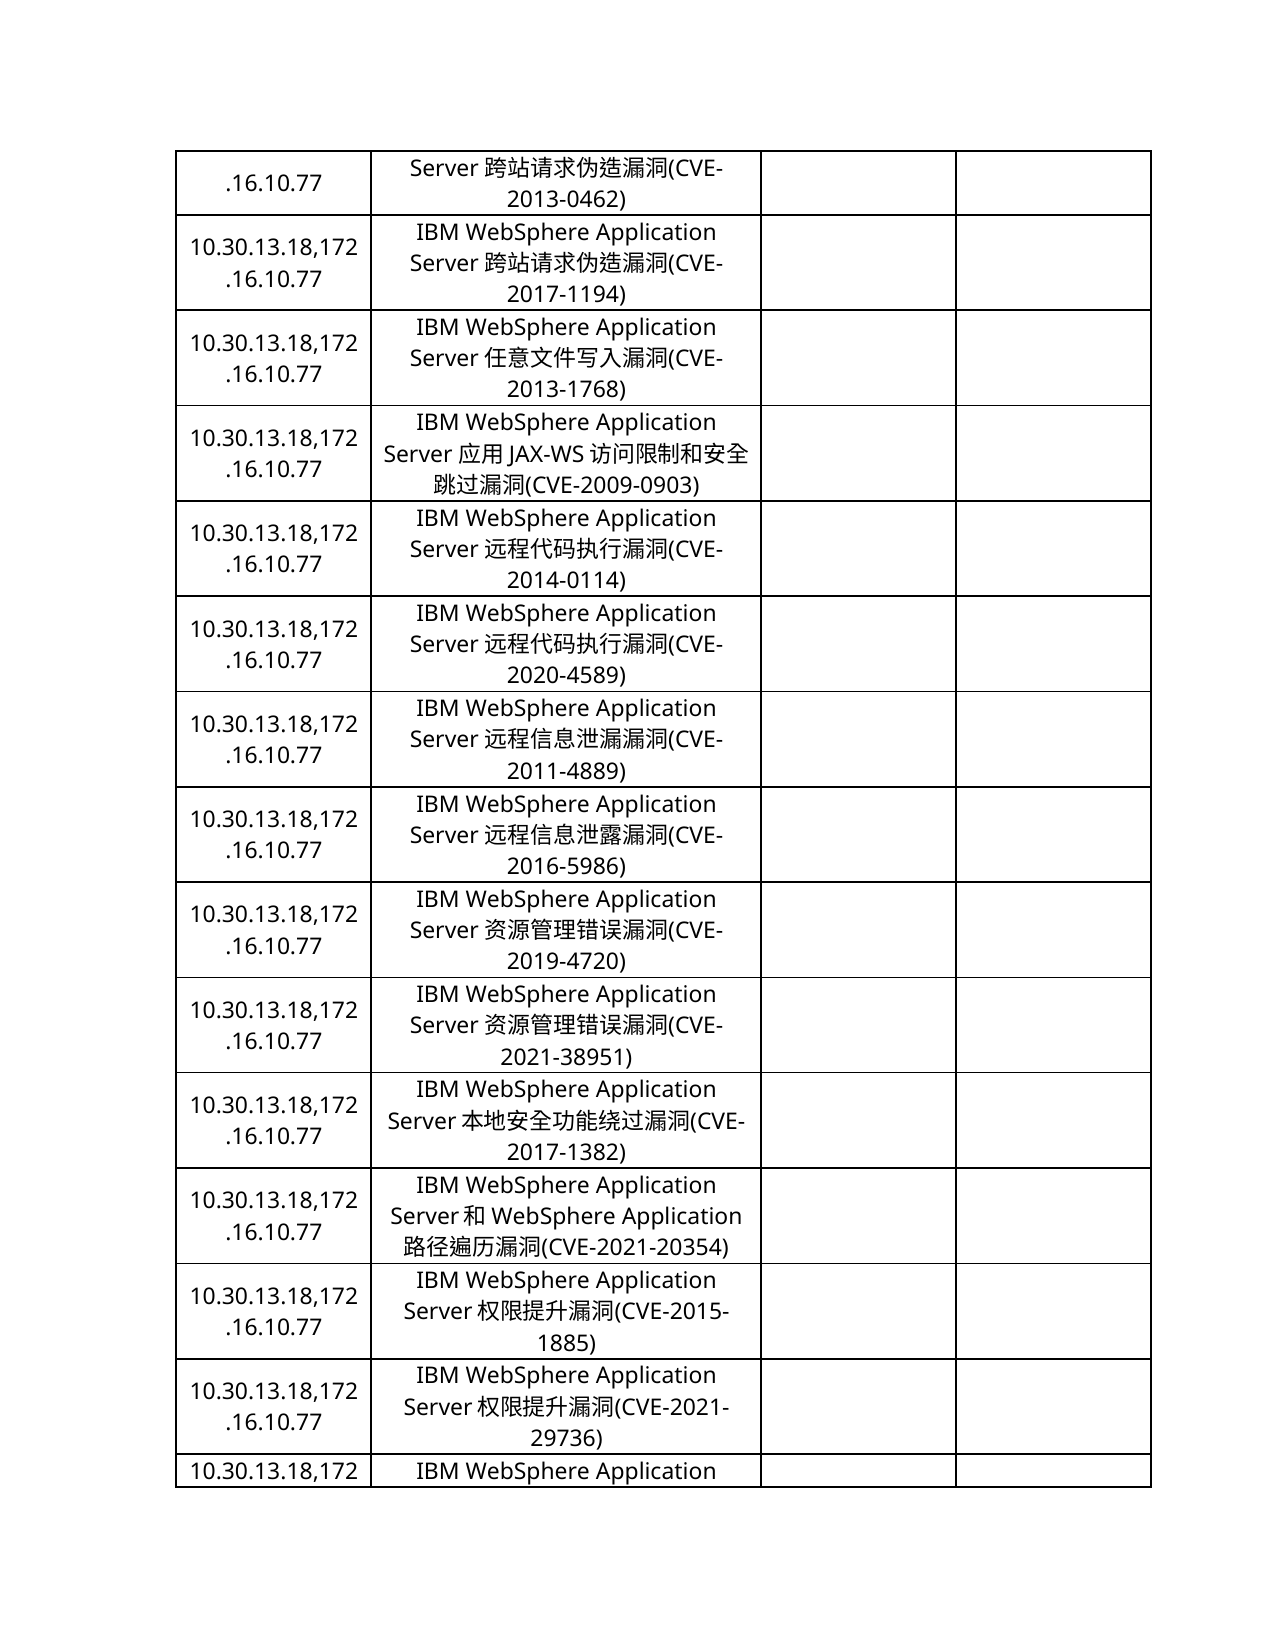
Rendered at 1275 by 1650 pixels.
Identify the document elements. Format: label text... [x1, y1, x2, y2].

table_cell IBM WebSphere Application Server 远程信息泄露漏洞(CVE-2016-5986) [372, 788, 760, 881]
table_cell IBM WebSphere Application Server 远程代码执行漏洞(CVE-2020-4589) [372, 597, 760, 691]
table_cell IBM WebSphere Application Server 资源管理错误漏洞(CVE-2021-38951) [372, 978, 760, 1072]
table_cell 10.30.13.18,172.16.10.77 [177, 311, 370, 405]
table_cell [957, 978, 1150, 1072]
table_cell 10.30.13.18,172.16.10.77 [177, 788, 370, 881]
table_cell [372, 152, 760, 214]
table_cell IBM WebSphere Application Server和WebSphere Application 路径遍历漏洞(CVE-2021-20354) [372, 1169, 760, 1262]
table_cell IBM WebSphere Application Server 跨站请求伪造漏洞(CVE-2017-1194) [372, 216, 760, 309]
table_cell [957, 1360, 1150, 1453]
table_cell [957, 692, 1150, 786]
table_cell 10.30.13.18,172.16.10.77 [177, 1264, 370, 1358]
table_cell [762, 1169, 955, 1262]
table_cell 10.30.13.18,172.16.10.77 [177, 1360, 370, 1453]
table_cell [957, 406, 1150, 500]
table_cell [957, 788, 1150, 881]
table_cell IBM WebSphere Application Server 资源管理错误漏洞(CVE-2019-4720) [372, 883, 760, 977]
table_cell IBM WebSphere Application Server 远程信息泄漏漏洞(CVE-2011-4889) [372, 692, 760, 786]
table_cell [762, 311, 955, 405]
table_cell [372, 1455, 760, 1486]
table_cell [957, 1455, 1150, 1486]
table_cell [957, 502, 1150, 595]
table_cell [177, 1455, 370, 1486]
table_cell 10.30.13.18,172.16.10.77 [177, 978, 370, 1072]
table_cell [762, 883, 955, 977]
table_cell [762, 1360, 955, 1453]
table_cell IBM WebSphere Application Server 应用JAX-WS访问限制和安全跳过漏洞(CVE-2009-0903) [372, 406, 760, 500]
table_cell [762, 692, 955, 786]
table_cell IBM WebSphere Application Server 任意文件写入漏洞(CVE-2013-1768) [372, 311, 760, 405]
table_cell [957, 311, 1150, 405]
table_cell IBM WebSphere Application Server本地安全功能绕过漏洞(CVE-2017-1382) [372, 1073, 760, 1167]
table_cell IBM WebSphere Application Server权限提升漏洞(CVE-2015-1885) [372, 1264, 760, 1358]
table_cell [762, 216, 955, 309]
table_cell [957, 1264, 1150, 1358]
table_cell [957, 152, 1150, 214]
table_cell [957, 883, 1150, 977]
table_cell 10.30.13.18,172.16.10.77 [177, 406, 370, 500]
table_cell [762, 978, 955, 1072]
table_cell 10.30.13.18,172.16.10.77 [177, 1073, 370, 1167]
table_cell 10.30.13.18,172.16.10.77 [177, 1169, 370, 1262]
table_cell 10.30.13.18,172.16.10.77 [177, 883, 370, 977]
table_cell IBM WebSphere Application Server权限提升漏洞(CVE-2021-29736) [372, 1360, 760, 1453]
table_cell 10.30.13.18,172.16.10.77 [177, 216, 370, 309]
table_cell 10.30.13.18,172.16.10.77 [177, 502, 370, 595]
table_cell [762, 788, 955, 881]
table_cell [762, 152, 955, 214]
table_cell IBM WebSphere Application Server 远程代码执行漏洞(CVE-2014-0114) [372, 502, 760, 595]
table_cell [762, 1264, 955, 1358]
table_cell [762, 406, 955, 500]
table_cell [762, 597, 955, 691]
table_cell [762, 502, 955, 595]
table_cell [762, 1073, 955, 1167]
table_cell 10.30.13.18,172.16.10.77 [177, 597, 370, 691]
table_cell [957, 216, 1150, 309]
table_cell [957, 1169, 1150, 1262]
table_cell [177, 152, 370, 214]
table_cell [957, 1073, 1150, 1167]
table_cell 10.30.13.18,172.16.10.77 [177, 692, 370, 786]
table_cell [957, 597, 1150, 691]
table_cell [762, 1455, 955, 1486]
